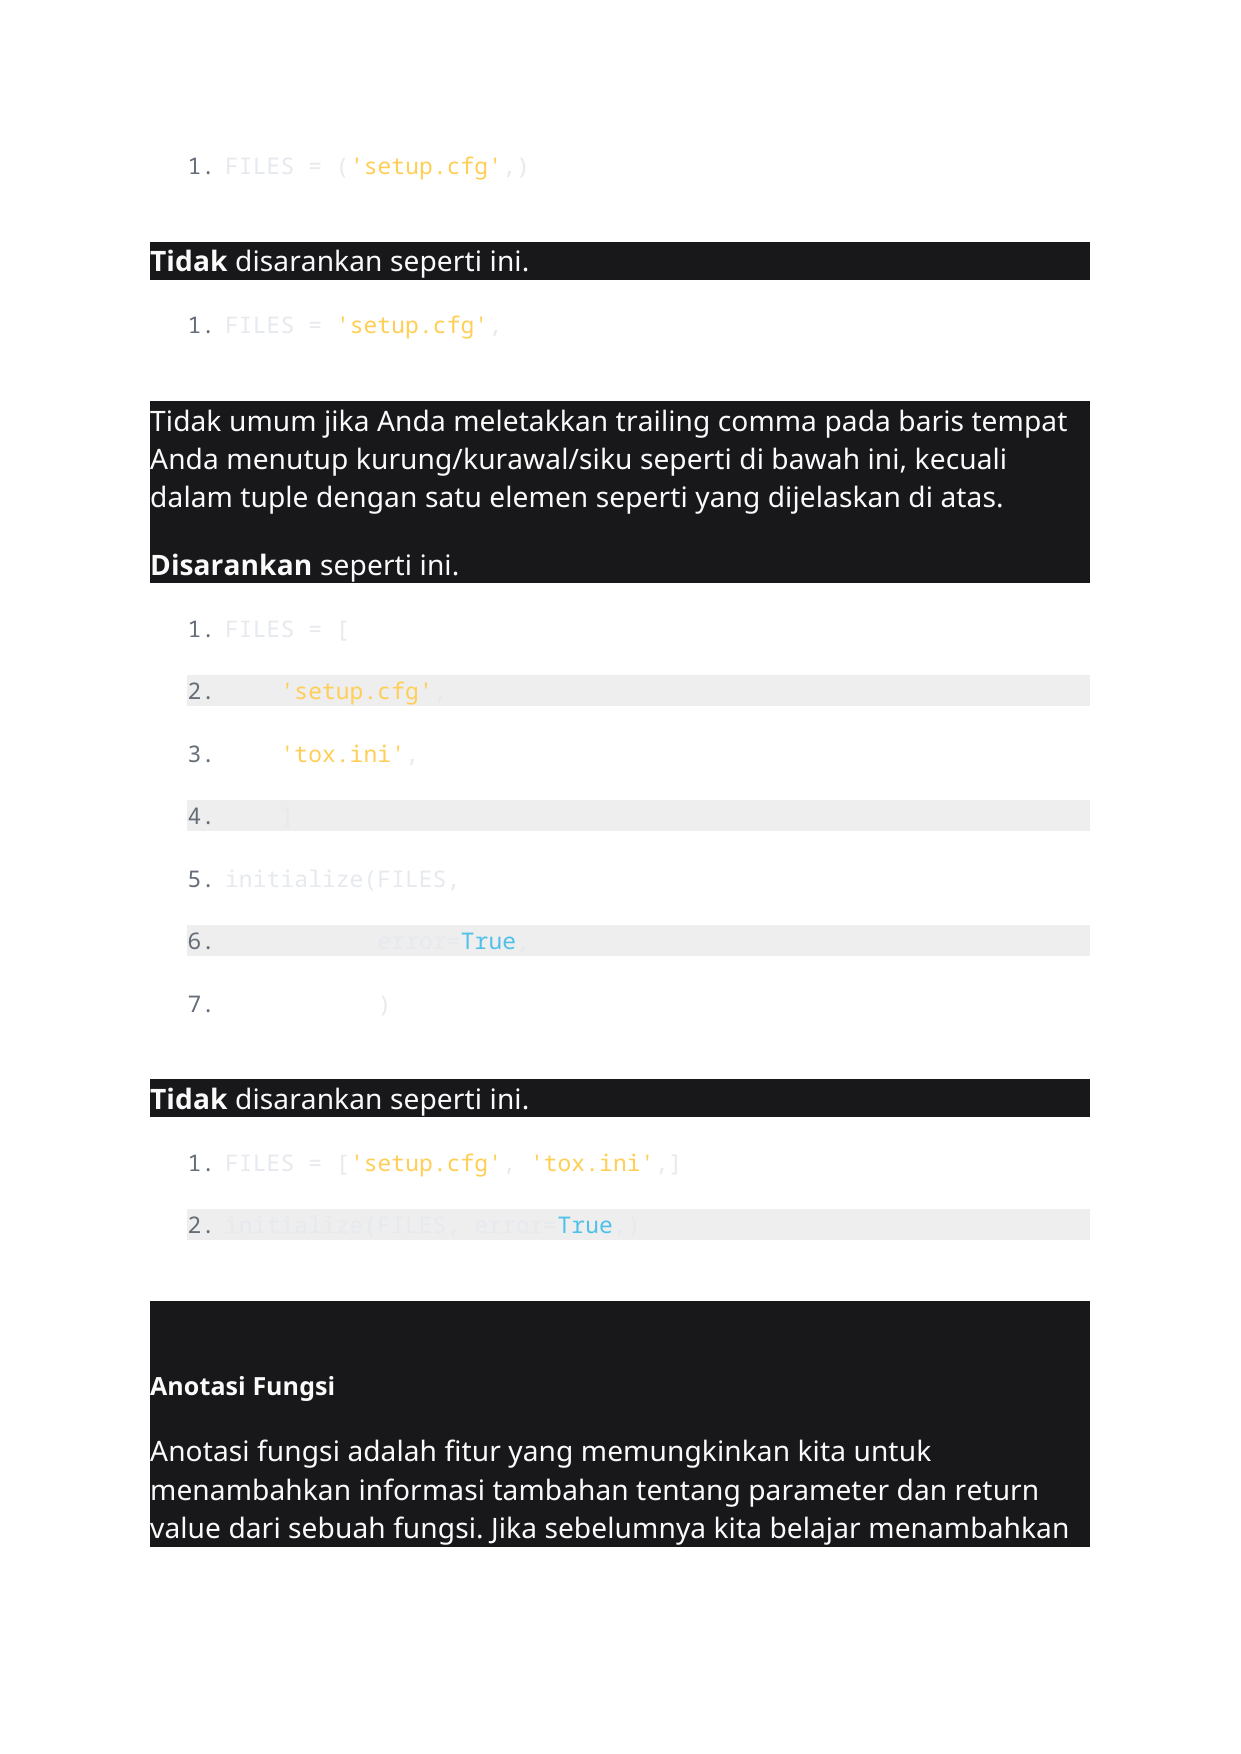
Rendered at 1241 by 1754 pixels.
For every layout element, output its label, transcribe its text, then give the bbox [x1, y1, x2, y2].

text Disarankan seperti ini. [150, 545, 1090, 583]
list initialize(FILES, error=True,) [187, 1209, 1090, 1240]
list FILES = 'setup.cfg', [187, 309, 1090, 340]
text Tidak disarankan seperti ini. [150, 1079, 1090, 1117]
text Anotasi Fungsi [150, 1368, 1090, 1402]
list ) [187, 987, 1090, 1019]
list error=True, [187, 925, 1090, 956]
text Tidak disarankan seperti ini. [150, 242, 1090, 280]
list initialize(FILES, [187, 862, 1090, 894]
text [150, 1432, 1090, 1547]
list 'tox.ini', [187, 737, 1090, 769]
list FILES = ['setup.cfg', 'tox.ini',] [187, 1147, 1090, 1178]
list 'setup.cfg', [187, 675, 1090, 706]
list FILES = [ [187, 612, 1090, 644]
list FILES = ('setup.cfg',) [187, 150, 1090, 181]
text Tidak umum jika Anda meletakkan trailing comma pada baris tempat Anda menutup kurung/kurawal/siku seperti di bawah ini, kecuali dalam tuple dengan satu elemen seperti yang dijelaskan di atas. [150, 401, 1090, 516]
list ] [187, 800, 1090, 831]
